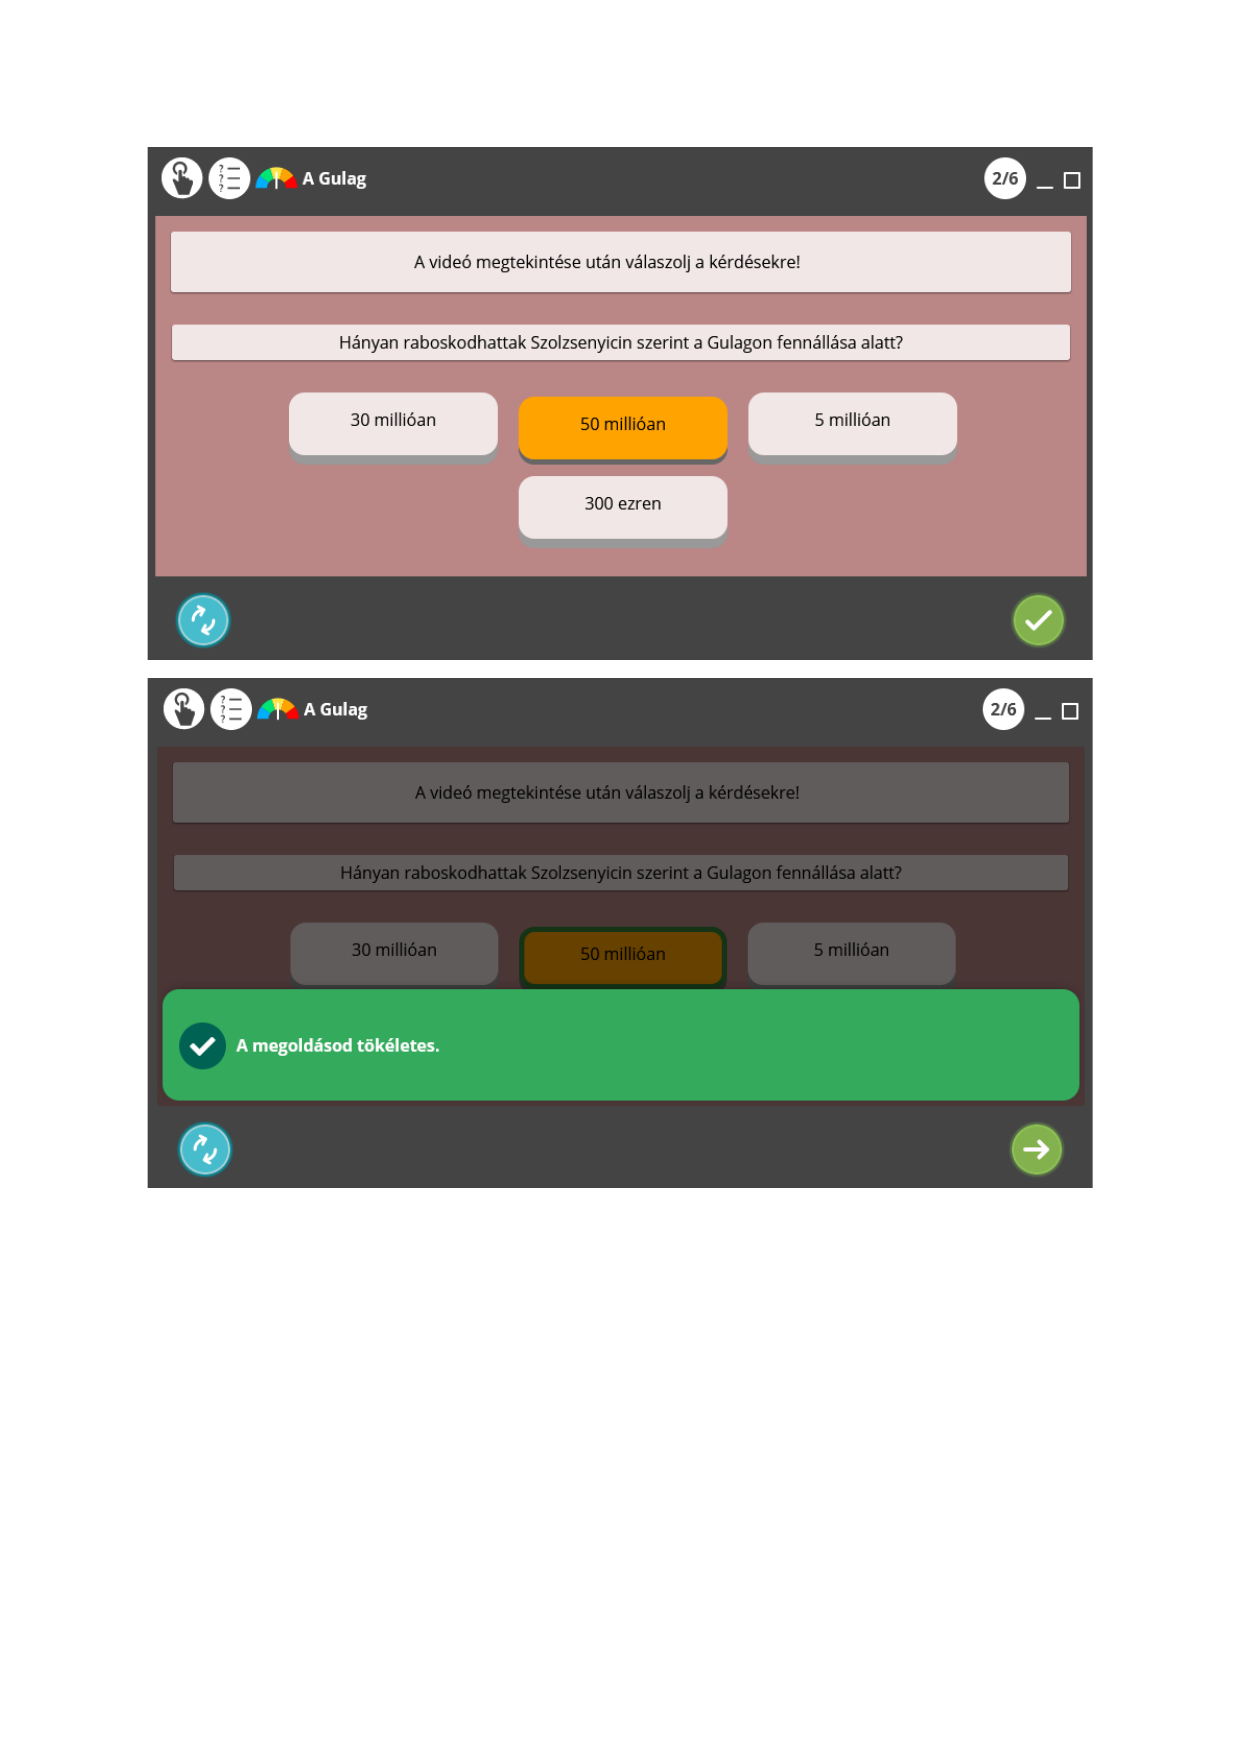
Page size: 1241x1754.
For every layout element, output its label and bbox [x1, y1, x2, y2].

picture [147, 147, 1093, 660]
picture [147, 678, 1093, 1188]
